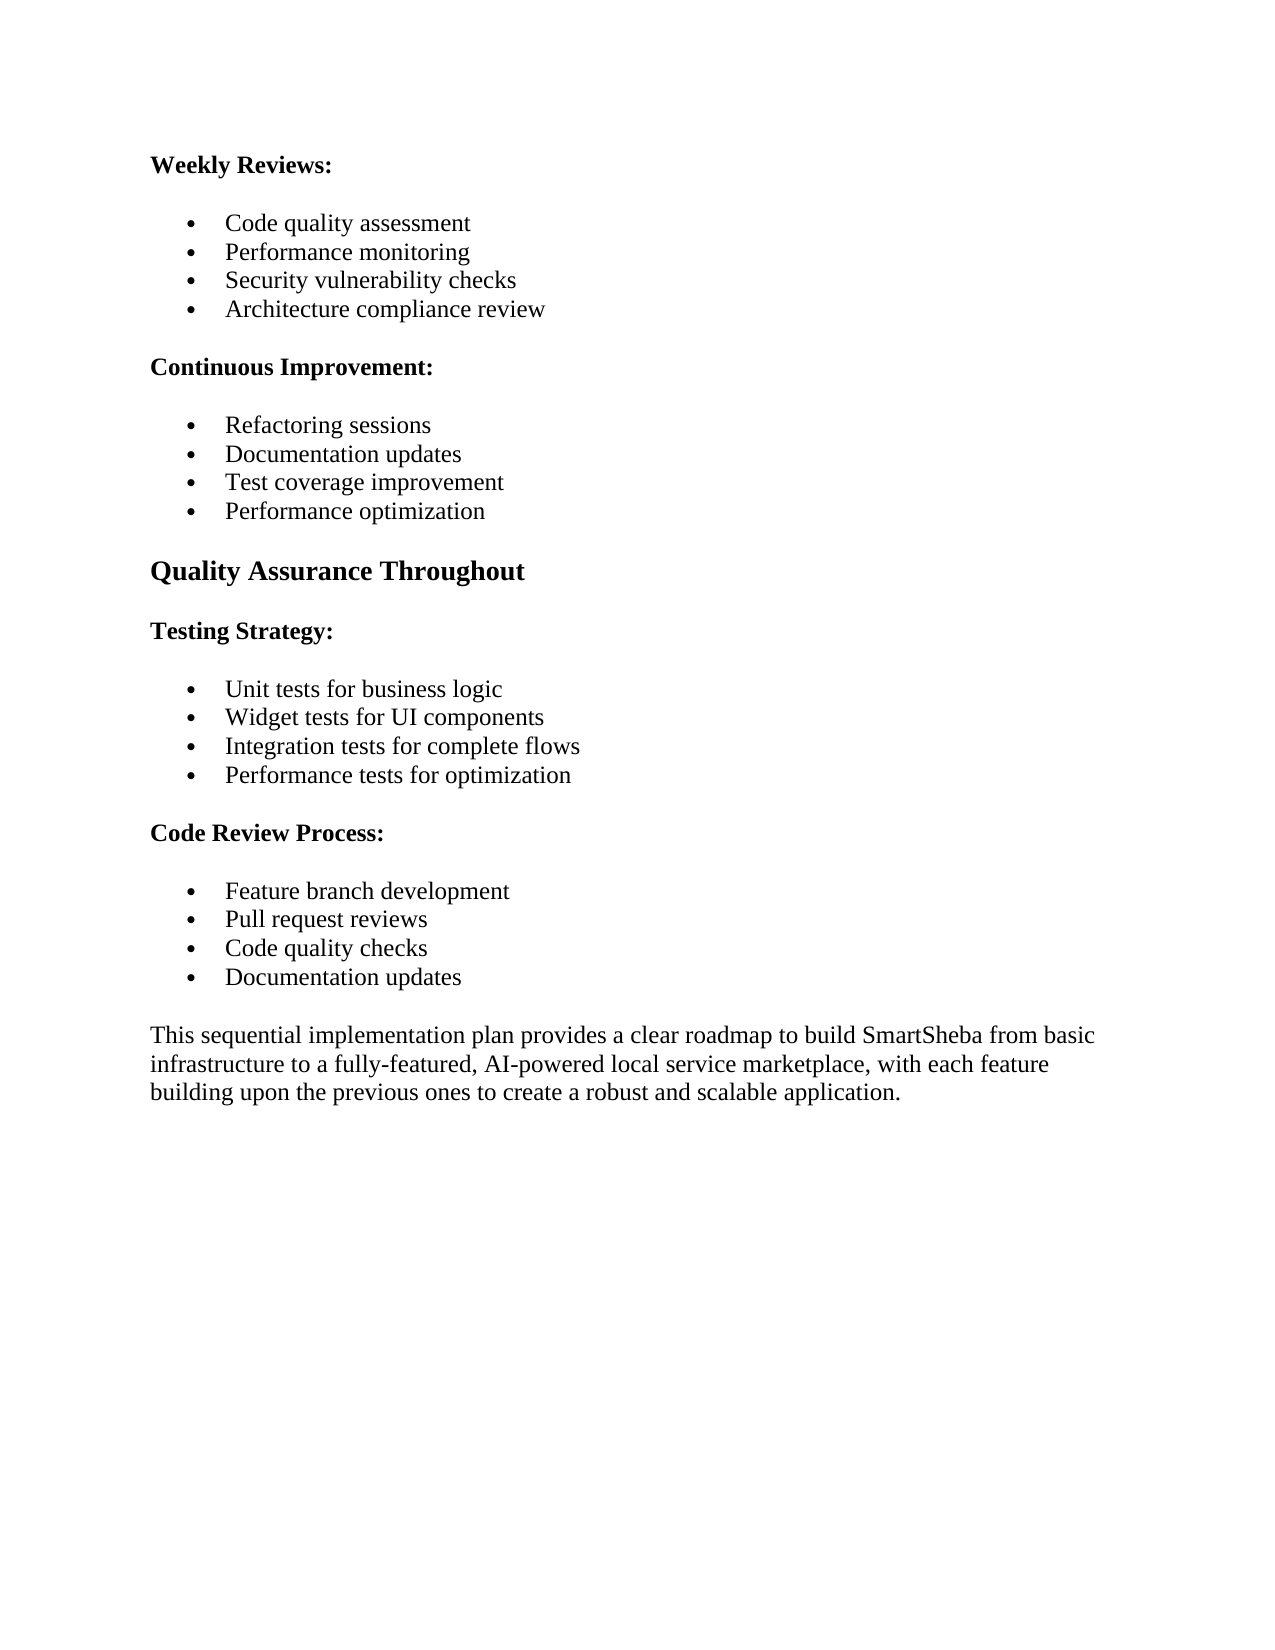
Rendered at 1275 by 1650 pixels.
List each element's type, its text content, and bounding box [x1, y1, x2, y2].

list Documentation updates [187, 962, 1125, 991]
text Code Review Process: [150, 818, 1125, 847]
list Documentation updates [187, 439, 1125, 467]
list Integration tests for complete flows [187, 731, 1125, 760]
list Code quality assessment [187, 208, 1125, 237]
list Unit tests for business logic [187, 674, 1125, 702]
list Architecture compliance review [187, 294, 1125, 323]
list Code quality checks [187, 933, 1125, 962]
list Widget tests for UI components [187, 702, 1125, 731]
text Weekly Reviews: [150, 150, 1125, 179]
list Feature branch development [187, 876, 1125, 904]
list Pull request reviews [187, 904, 1125, 933]
text Testing Strategy: [150, 616, 1125, 644]
text This sequential implementation plan provides a clear roadmap to build SmartSheba from basic infrastructure to a fully-featured, AI-powered local service marketplace, with each feature building upon the previous ones to create a robust and scalable application. [150, 1020, 1125, 1106]
list Refactoring sessions [187, 410, 1125, 439]
list Performance optimization [187, 496, 1125, 525]
list Performance tests for optimization [187, 760, 1125, 789]
text Quality Assurance Throughout [150, 554, 1125, 587]
list Security vulnerability checks [187, 265, 1125, 294]
list Performance monitoring [187, 237, 1125, 265]
text Continuous Improvement: [150, 352, 1125, 381]
list Test coverage improvement [187, 467, 1125, 496]
